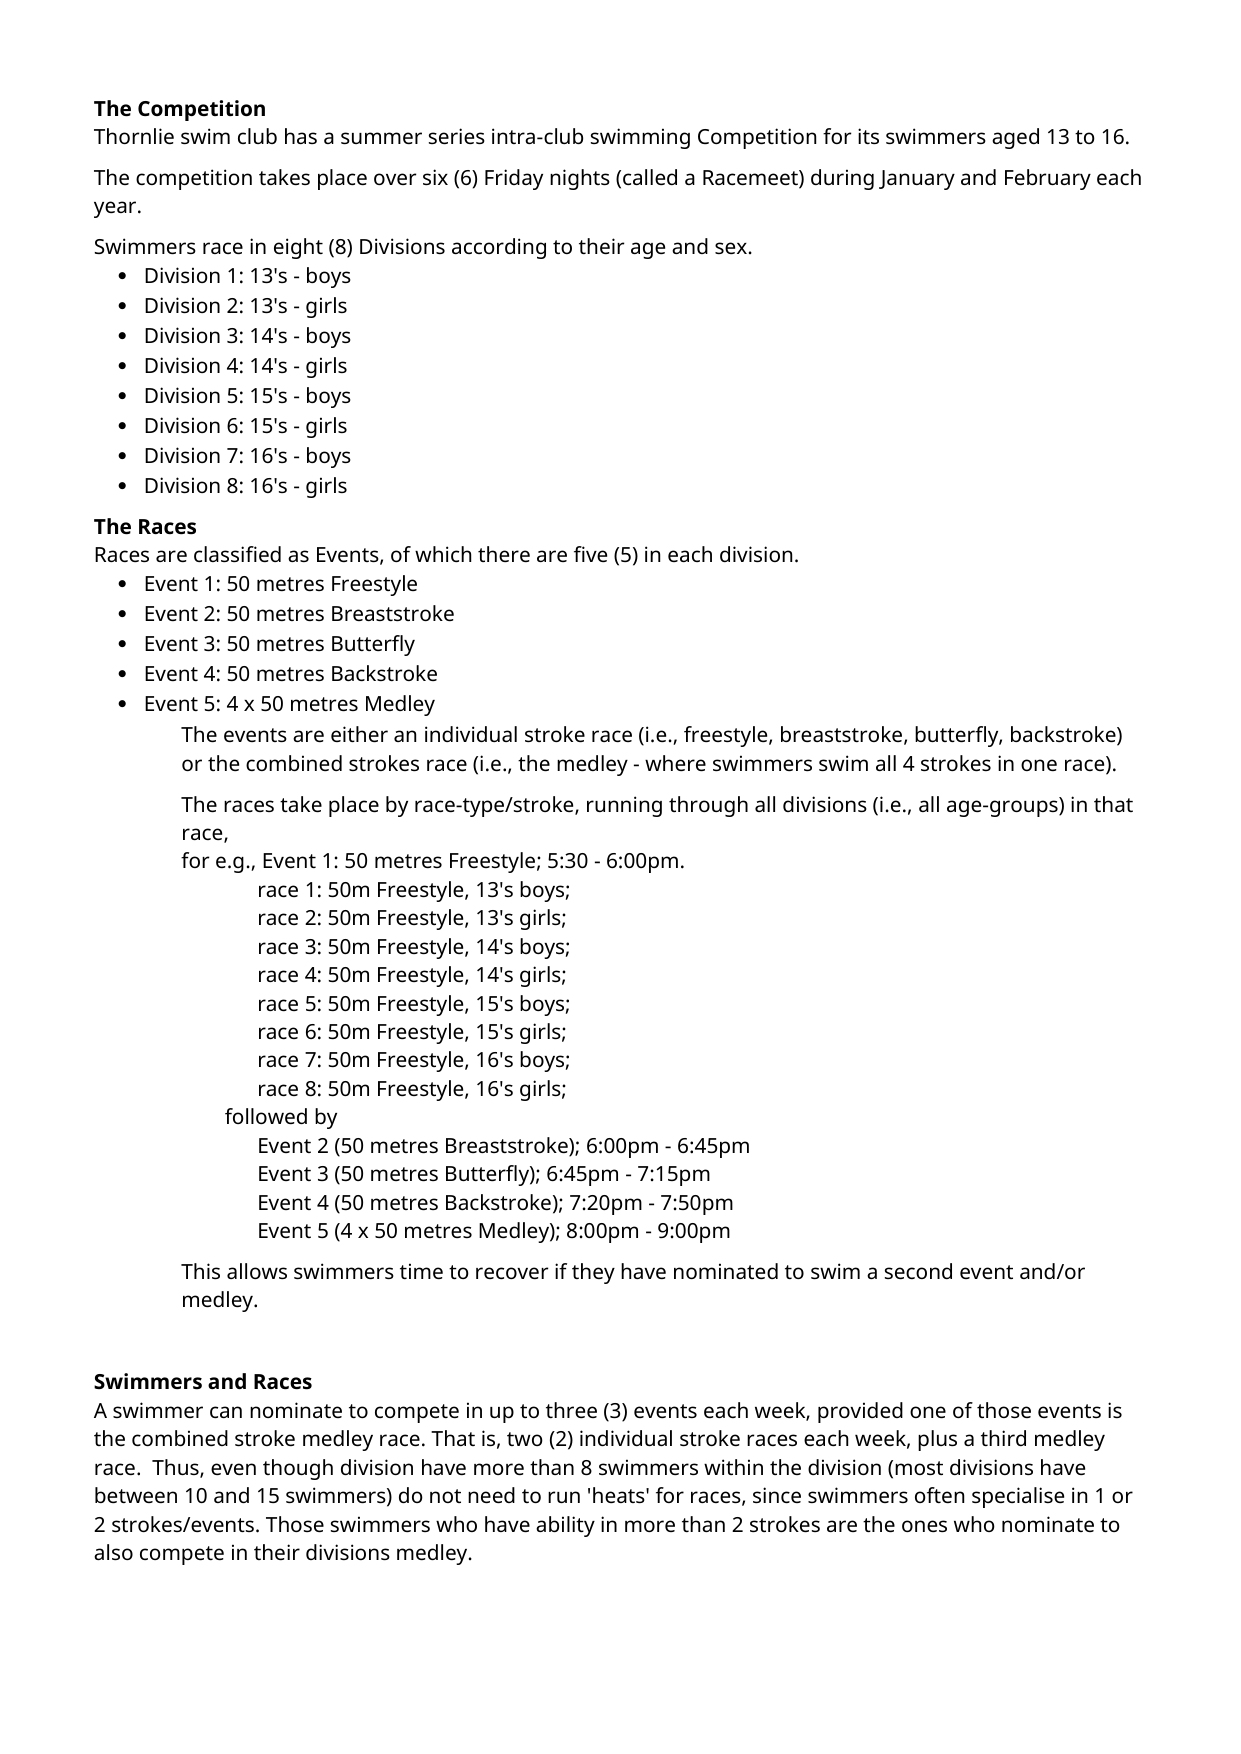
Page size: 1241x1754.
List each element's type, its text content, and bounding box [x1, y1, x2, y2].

list Division 5: 15's - boys [119, 381, 1134, 409]
text race 3: 50m Freestyle, 14's boys; [181, 932, 1146, 960]
text The Races [94, 512, 1146, 540]
list Division 7: 16's - boys [119, 441, 1134, 469]
list Event 1: 50 metres Freestyle [119, 569, 1134, 597]
list Division 4: 14's - girls [119, 351, 1134, 379]
text race 2: 50m Freestyle, 13's girls; [181, 903, 1146, 932]
list Event 5: 4 x 50 metres Medley [119, 689, 1134, 717]
text Swimmers race in eight (8) Divisions according to their age and sex. [94, 232, 1146, 261]
list Division 1: 13's - boys [119, 261, 1134, 289]
text race 1: 50m Freestyle, 13's boys; [181, 875, 1146, 903]
list Event 3: 50 metres Butterfly [119, 629, 1134, 657]
text Event 5 (4 x 50 metres Medley); 8:00pm - 9:00pm [181, 1216, 1146, 1245]
list Division 3: 14's - boys [119, 321, 1134, 349]
text The races take place by race-type/stroke, running through all divisions (i.e., all age-groups) in that race, for e.g., Event 1: 50 metres Freestyle; 5:30 - 6:00pm. [181, 790, 1146, 875]
text Event 3 (50 metres Butterfly); 6:45pm - 7:15pm [181, 1159, 1146, 1188]
text race 4: 50m Freestyle, 14's girls; [181, 960, 1146, 989]
list Event 4: 50 metres Backstroke [119, 659, 1134, 687]
text The Competition [94, 94, 1146, 122]
text Races are classified as Events, of which there are five (5) in each division. [94, 540, 1146, 569]
list Division 2: 13's - girls [119, 291, 1134, 319]
text The competition takes place over six (6) Friday nights (called a Racemeet) during January and February each year. [94, 163, 1146, 220]
text race 6: 50m Freestyle, 15's girls; [181, 1017, 1146, 1046]
text Event 4 (50 metres Backstroke); 7:20pm - 7:50pm [181, 1188, 1146, 1216]
text This allows swimmers time to recover if they have nominated to swim a second event and/or medley. [181, 1257, 1146, 1314]
text Event 2 (50 metres Breaststroke); 6:00pm - 6:45pm [181, 1131, 1146, 1159]
text A swimmer can nominate to compete in up to three (3) events each week, provided one of those events is the combined stroke medley race. That is, two (2) individual stroke races each week, plus a third medley race. Thus, even though division have more than 8 swimmers within the division (most divisions have between 10 and 15 swimmers) do not need to run 'heats' for races, since swimmers often specialise in 1 or 2 strokes/events. Those swimmers who have ability in more than 2 strokes are the ones who nominate to also compete in their divisions medley. [94, 1396, 1146, 1567]
text followed by [181, 1102, 1146, 1131]
text race 7: 50m Freestyle, 16's boys; [181, 1046, 1146, 1074]
text Swimmers and Races [94, 1367, 1146, 1396]
text Thornlie swim club has a summer series intra-club swimming Competition for its swimmers aged 13 to 16. [94, 122, 1146, 151]
text race 8: 50m Freestyle, 16's girls; [181, 1074, 1146, 1102]
text The events are either an individual stroke race (i.e., freestyle, breaststroke, butterfly, backstroke) or the combined strokes race (i.e., the medley - where swimmers swim all 4 strokes in one race). [181, 720, 1146, 777]
text race 5: 50m Freestyle, 15's boys; [181, 989, 1146, 1017]
list Event 2: 50 metres Breaststroke [119, 599, 1134, 627]
list Division 6: 15's - girls [119, 411, 1134, 439]
list Division 8: 16's - girls [119, 471, 1134, 499]
